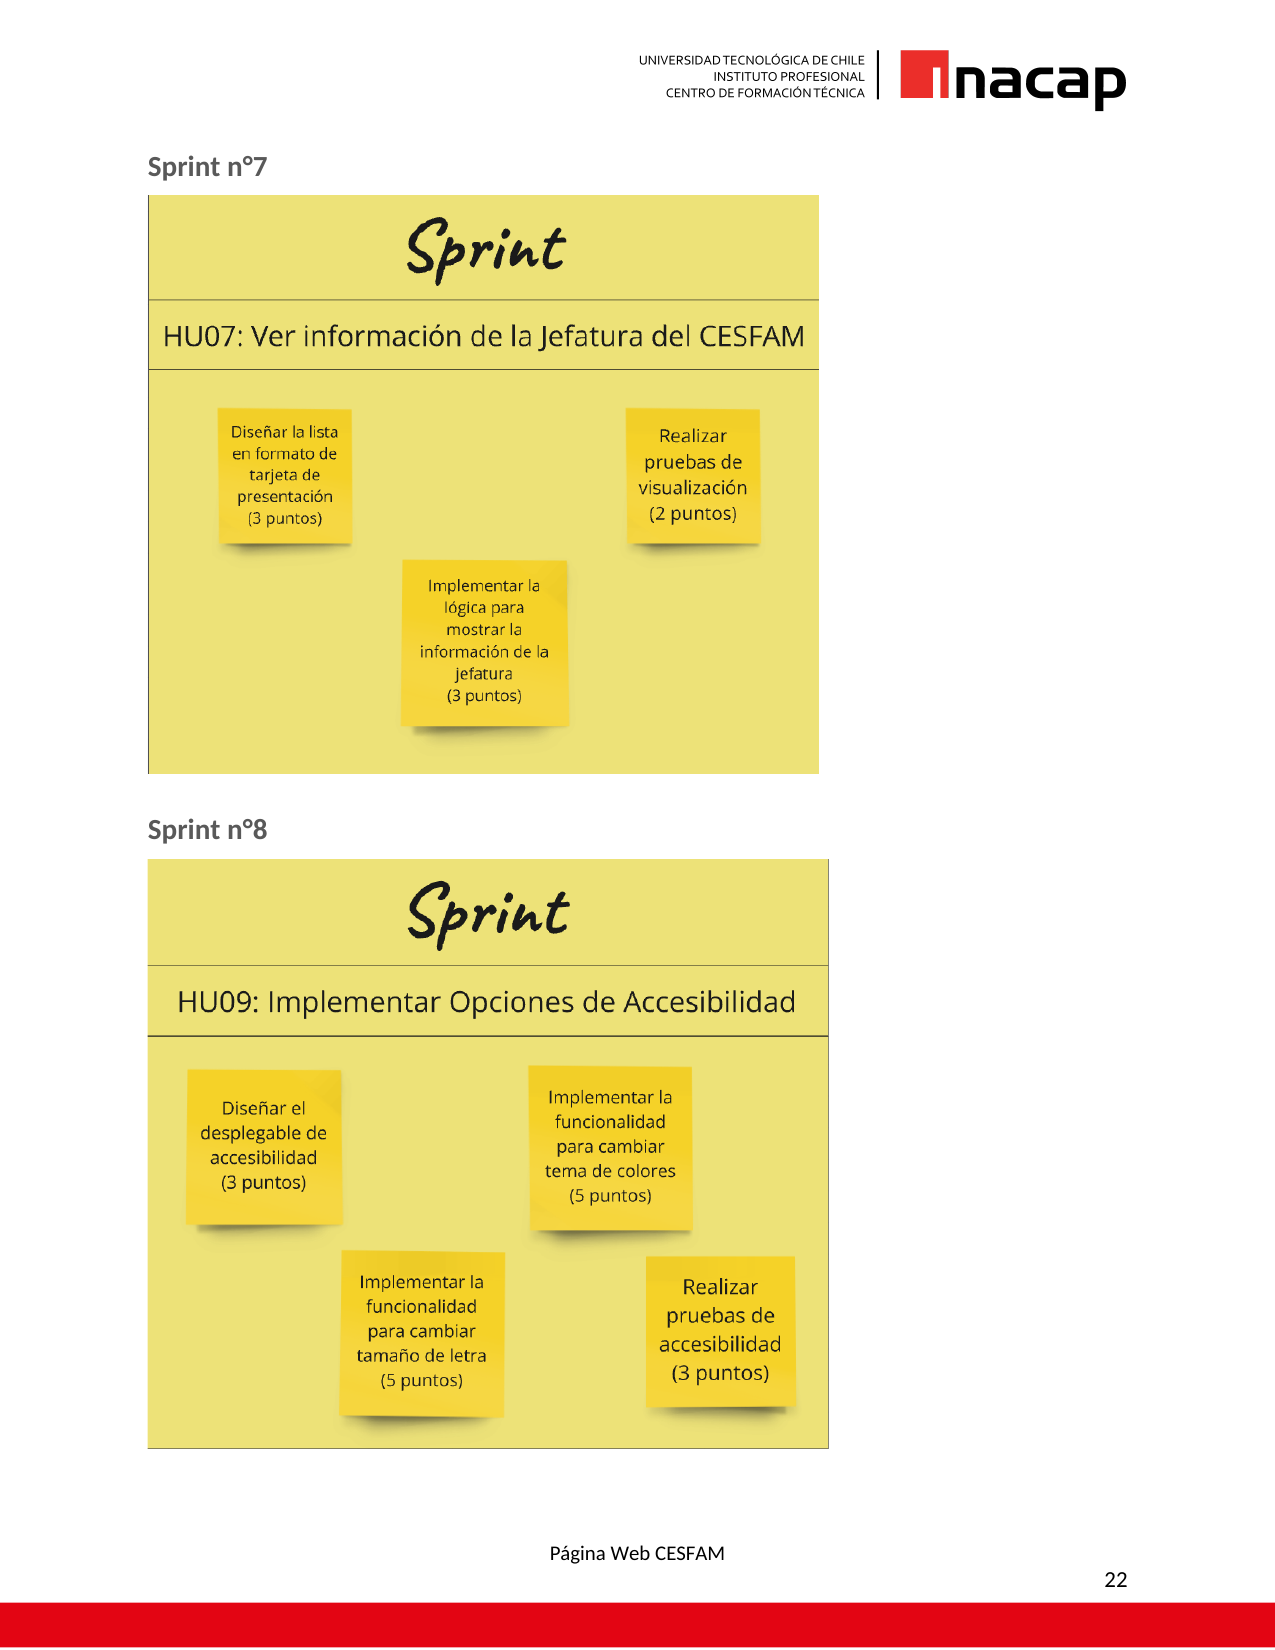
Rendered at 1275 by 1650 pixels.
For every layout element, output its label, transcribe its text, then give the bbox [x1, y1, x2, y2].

text Sprint n°8 [148, 811, 1127, 847]
picture [147, 195, 819, 774]
text Sprint n°7 [148, 148, 1127, 183]
picture [636, 46, 1128, 112]
picture [147, 859, 829, 1449]
